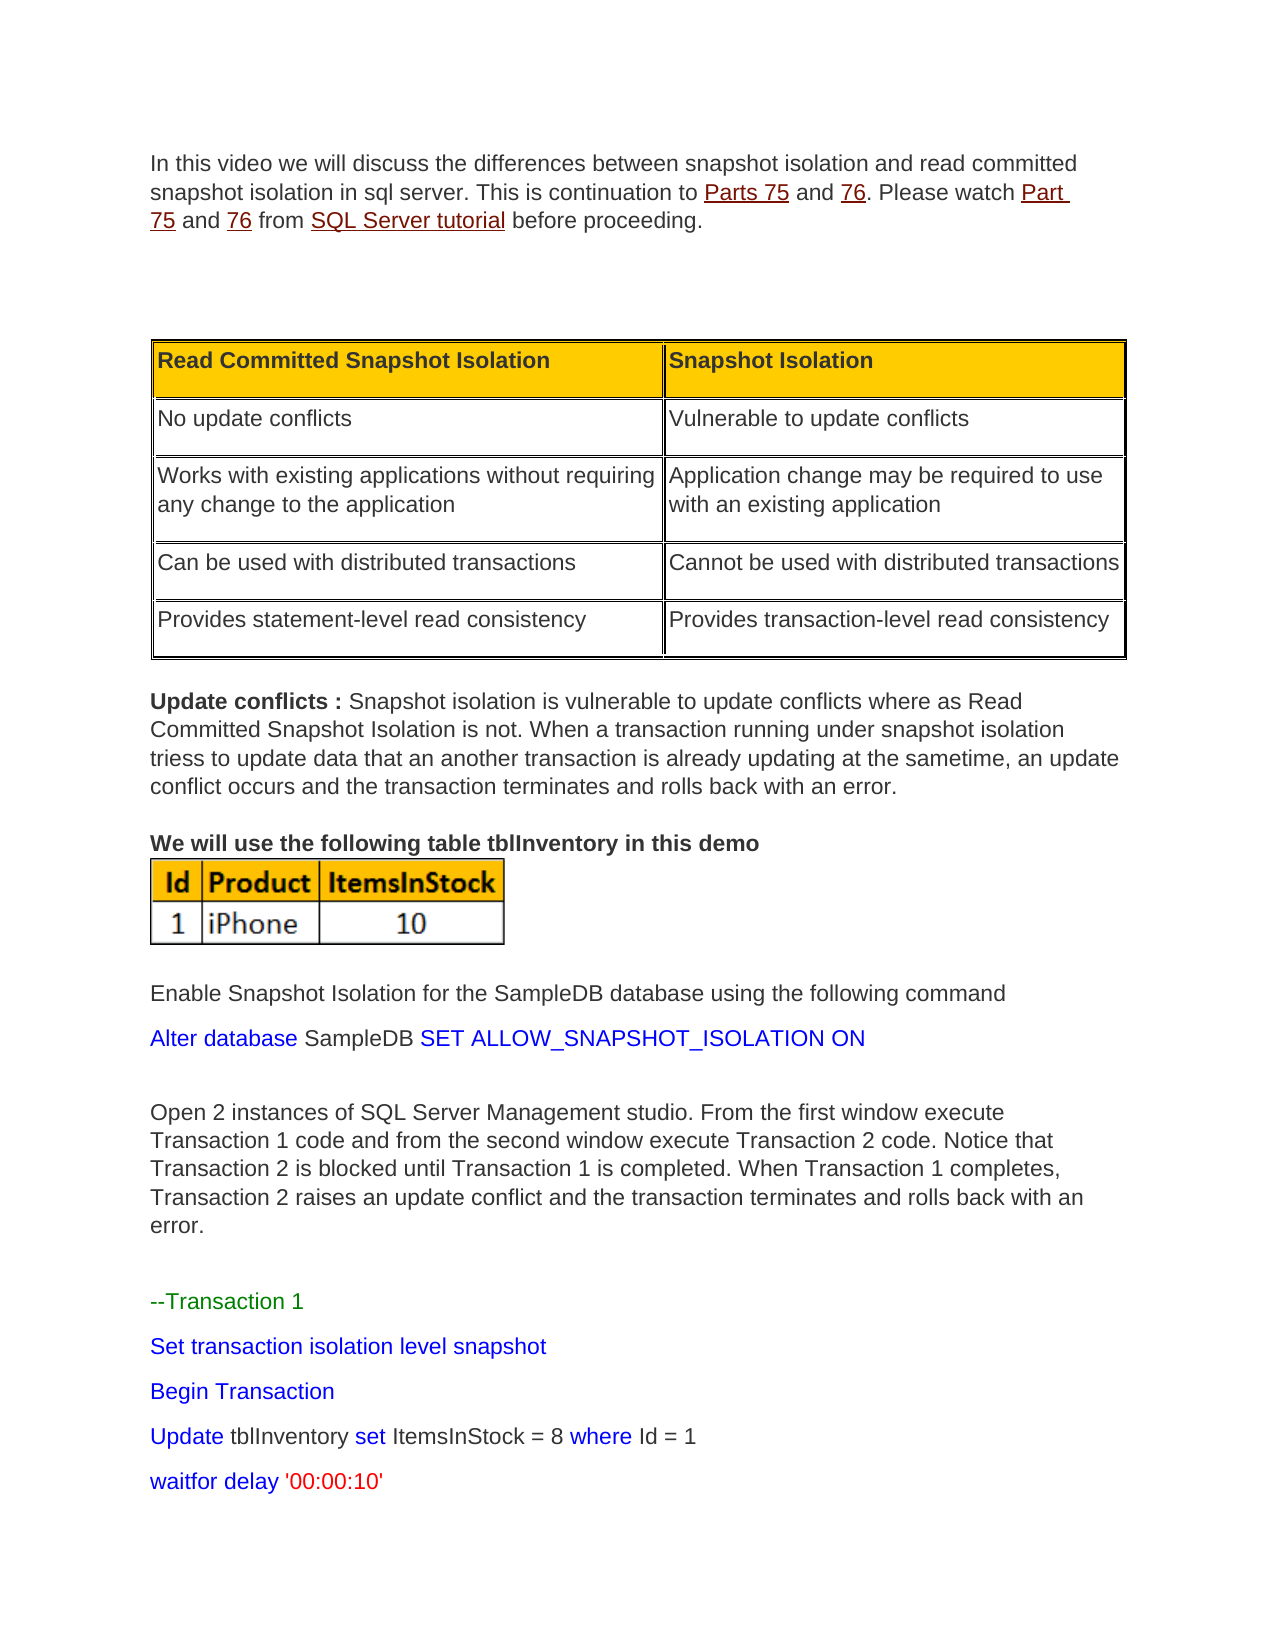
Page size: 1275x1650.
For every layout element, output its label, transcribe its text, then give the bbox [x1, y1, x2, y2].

table_cell Can be used with distributed transactions [152, 541, 664, 598]
text In this video we will discuss the differences between snapshot isolation and read committed snapshot isolation in sql server. This is continuation to Parts 75 and 76. Please watch Part 75 and 76 from SQL Server tutorial before proceeding. [150, 150, 1125, 320]
table_cell Application change may be required to use with an existing application [666, 455, 1125, 541]
table_cell Works with existing applications without requiring any change to the application [154, 455, 662, 541]
text Open 2 instances of SQL Server Management studio. From the first window execute Transaction 1 code and from the second window execute Transaction 2 code. Notice that Transaction 2 is blocked until Transaction 1 is completed. When Transaction 1 completes, Transaction 2 raises an update conflict and the transaction terminates and rolls back with an error. [150, 1070, 1125, 1269]
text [150, 1333, 1125, 1359]
table_cell Cannot be used with distributed transactions [664, 541, 1126, 598]
text Update conflicts : Snapshot isolation is vulnerable to update conflicts where as Read Committed Snapshot Isolation is not. When a transaction running under snapshot isolation triess to update data that an another transaction is already updating at the sametime, an update conflict occurs and the transaction terminates and rolls back with an error. We will use the following table tblInventory in this demo Enable Snapshot Isolation for the SampleDB database using the following command [150, 660, 1125, 1006]
table_cell Provides statement-level read consistency [154, 599, 664, 656]
text --Transaction 1 [150, 1288, 1125, 1314]
table_cell Vulnerable to update conflicts [664, 397, 1126, 454]
picture [150, 858, 505, 945]
table_cell Provides transaction-level read consistency [664, 599, 1125, 656]
table_header Read Committed Snapshot Isolation [154, 341, 664, 397]
text Alter database SampleDB SET ALLOW_SNAPSHOT_ISOLATION ON [150, 1025, 1125, 1051]
text Begin Transaction [150, 1378, 1125, 1404]
table_header Snapshot Isolation [664, 343, 1124, 397]
table_cell No update conflicts [152, 397, 664, 454]
text Update tblInventory set ItemsInStock = 8 where Id = 1 [150, 1423, 1125, 1449]
text waitfor delay '00:00:10' [150, 1468, 1125, 1494]
